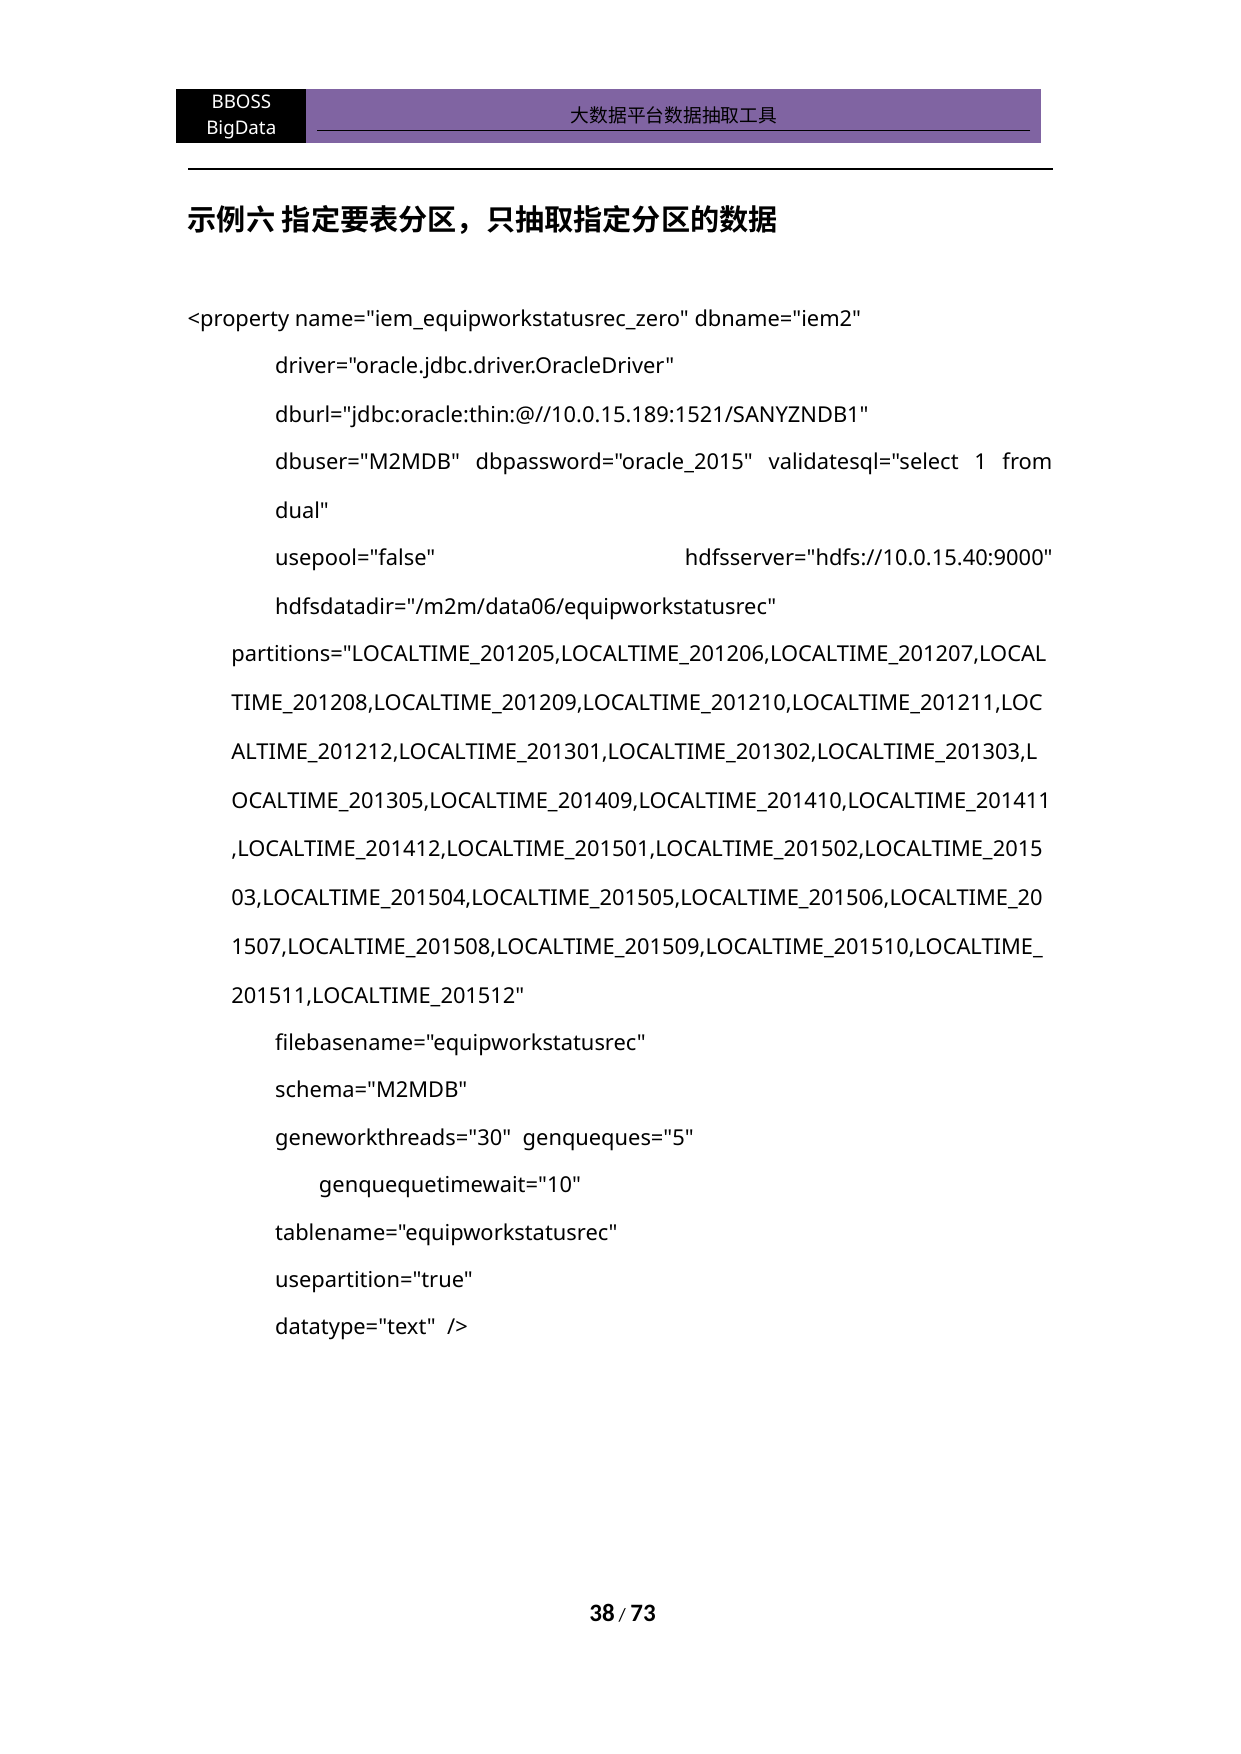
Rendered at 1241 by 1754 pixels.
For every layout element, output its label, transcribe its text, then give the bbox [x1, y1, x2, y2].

text usepartition="true" [275, 1263, 1053, 1295]
text datatype="text" /> [275, 1310, 1053, 1342]
text <property name="iem_equipworkstatusrec_zero" dbname="iem2" [187, 301, 1053, 334]
text filebasename="equipworkstatusrec" [275, 1026, 1053, 1058]
text geneworkthreads="30" genqueques="5" [275, 1120, 1053, 1153]
text usepool="false" hdfsserver="hdfs://10.0.15.40:9000" hdfsdatadir="/m2m/data06/equipworkstatusrec" [275, 541, 1053, 622]
text driver="oracle.jdbc.driver.OracleDriver" dburl="jdbc:oracle:thin:@//10.0.15.189:1521/SANYZNDB1" [275, 348, 1053, 430]
text tablename="equipworkstatusrec" [275, 1215, 1053, 1248]
text partitions="LOCALTIME_201205,LOCALTIME_201206,LOCALTIME_201207,LOCALTIME_201208,LOCALTIME_201209,LOCALTIME_201210,LOCALTIME_201211,LOCALTIME_201212,LOCALTIME_201301,LOCALTIME_201302,LOCALTIME_201303,LOCALTIME_201305,LOCALTIME_201409,LOCALTIME_201410,LOCALTIME_201411,LOCALTIME_201412,LOCALTIME_201501,LOCALTIME_201502,LOCALTIME_201503,LOCALTIME_201504,LOCALTIME_201505,LOCALTIME_201506,LOCALTIME_201507,LOCALTIME_201508,LOCALTIME_201509,LOCALTIME_201510,LOCALTIME_201511,LOCALTIME_201512" [231, 637, 1053, 1011]
text dbuser="M2MDB" dbpassword="oracle_2015" validatesql="select 1 from dual" [275, 445, 1053, 526]
subtitle 示例六 指定要表分区，只抽取指定分区的数据 [187, 185, 1053, 250]
text schema="M2MDB" [275, 1073, 1053, 1106]
text genquequetimewait="10" [319, 1168, 1053, 1200]
